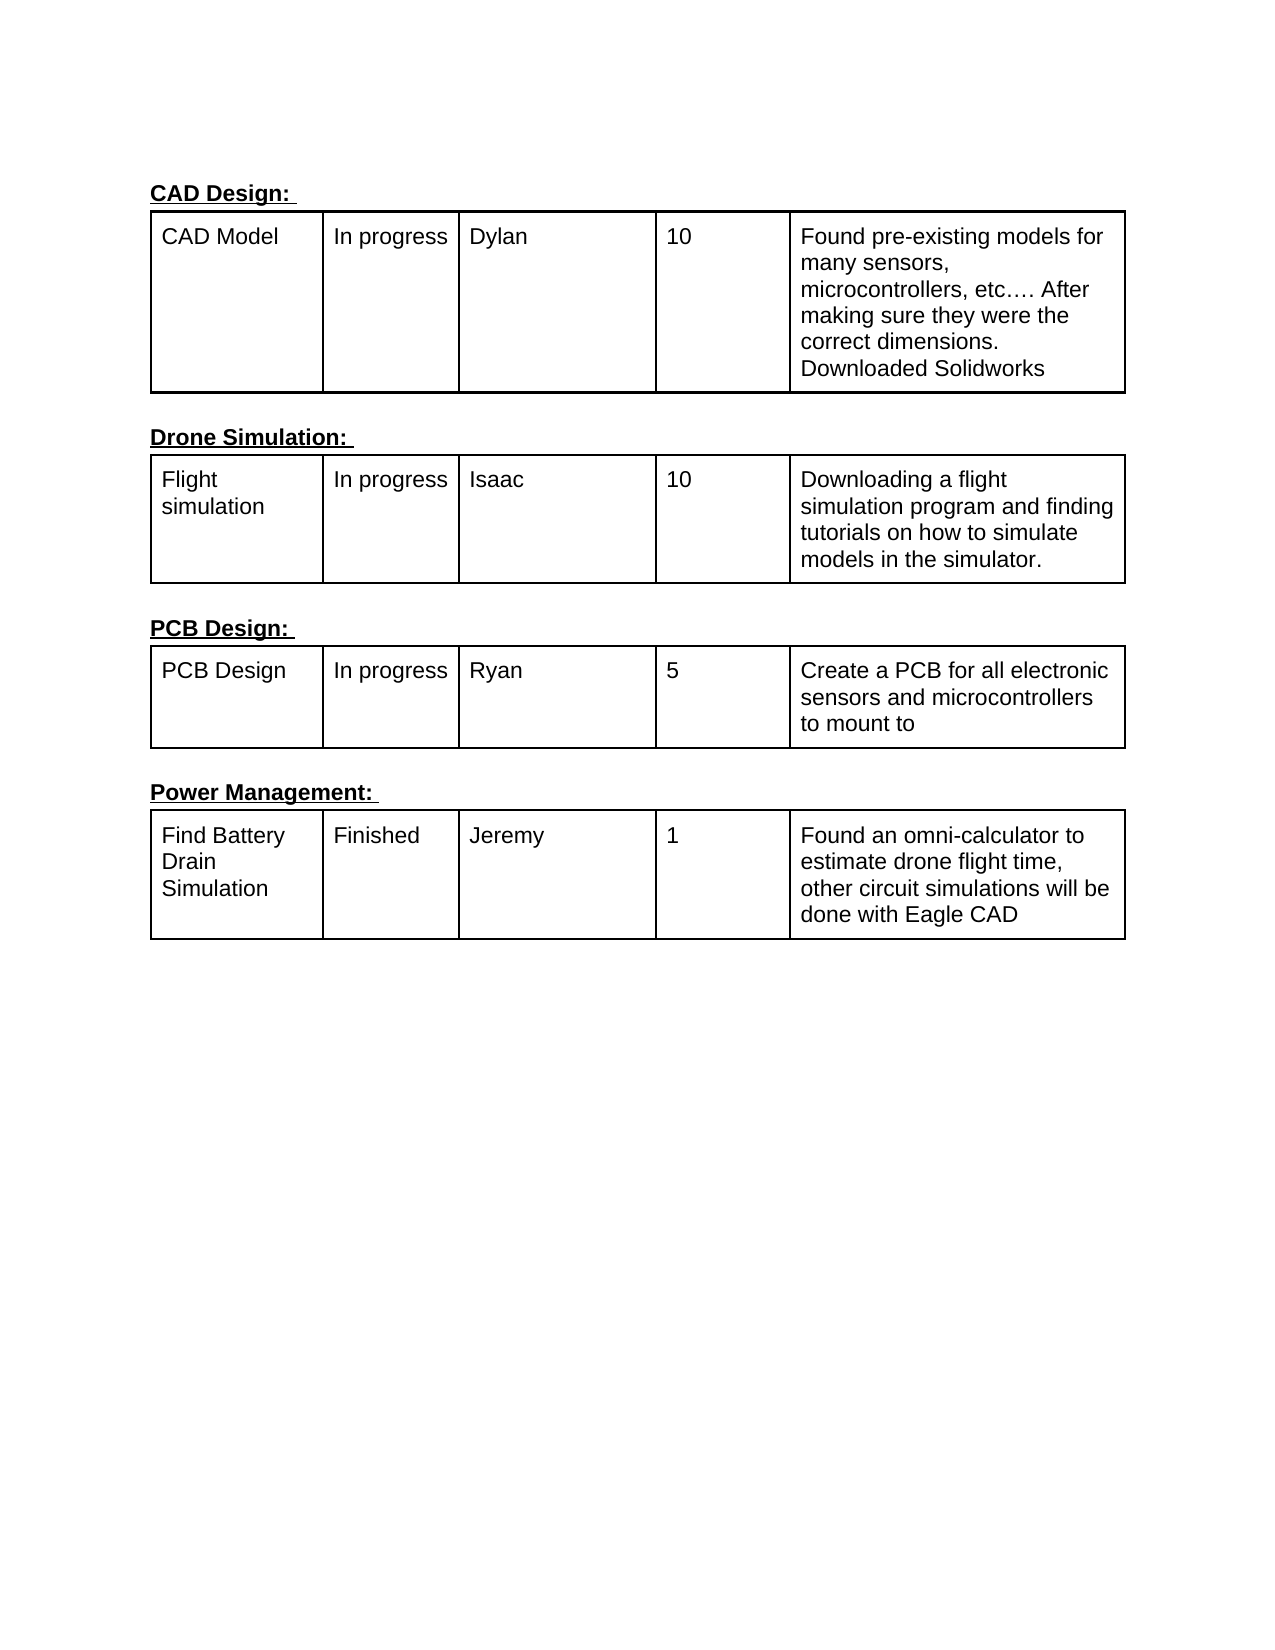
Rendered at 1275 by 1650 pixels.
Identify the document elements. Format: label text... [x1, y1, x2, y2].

table_header Found an omni-calculator to estimate drone flight time, other circuit simulations will be done with Eagle CAD [791, 811, 1124, 938]
table_header CAD Model [152, 213, 322, 391]
table_header PCB Design [152, 647, 322, 747]
table_header Jeremy [460, 811, 655, 938]
table_header Isaac [460, 456, 655, 582]
table_header 5 [657, 647, 789, 747]
table_header Ryan [460, 647, 655, 747]
table_header Finished [324, 811, 458, 938]
text PCB Design: [150, 614, 1125, 641]
table_header Dylan [460, 213, 655, 391]
table_header Downloading a flight simulation program and finding tutorials on how to simulate models in the simulator. [791, 456, 1124, 582]
table_header In progress [324, 647, 458, 747]
table_header Find Battery Drain Simulation [152, 811, 322, 938]
table_header 10 [657, 213, 789, 391]
text Power Management: [150, 779, 1125, 805]
text Drone Simulation: [150, 424, 1125, 450]
table_header 10 [657, 456, 789, 582]
table_header In progress [324, 213, 458, 391]
table_header 1 [657, 811, 789, 938]
table_header Flight simulation [152, 456, 322, 582]
table_header In progress [324, 456, 458, 582]
text CAD Design: [150, 180, 1125, 207]
table_header Create a PCB for all electronic sensors and microcontrollers to mount to [791, 647, 1124, 747]
table_header Found pre-existing models for many sensors, microcontrollers, etc…. After making sure they were the correct dimensions. Downloaded Solidworks [791, 213, 1124, 391]
